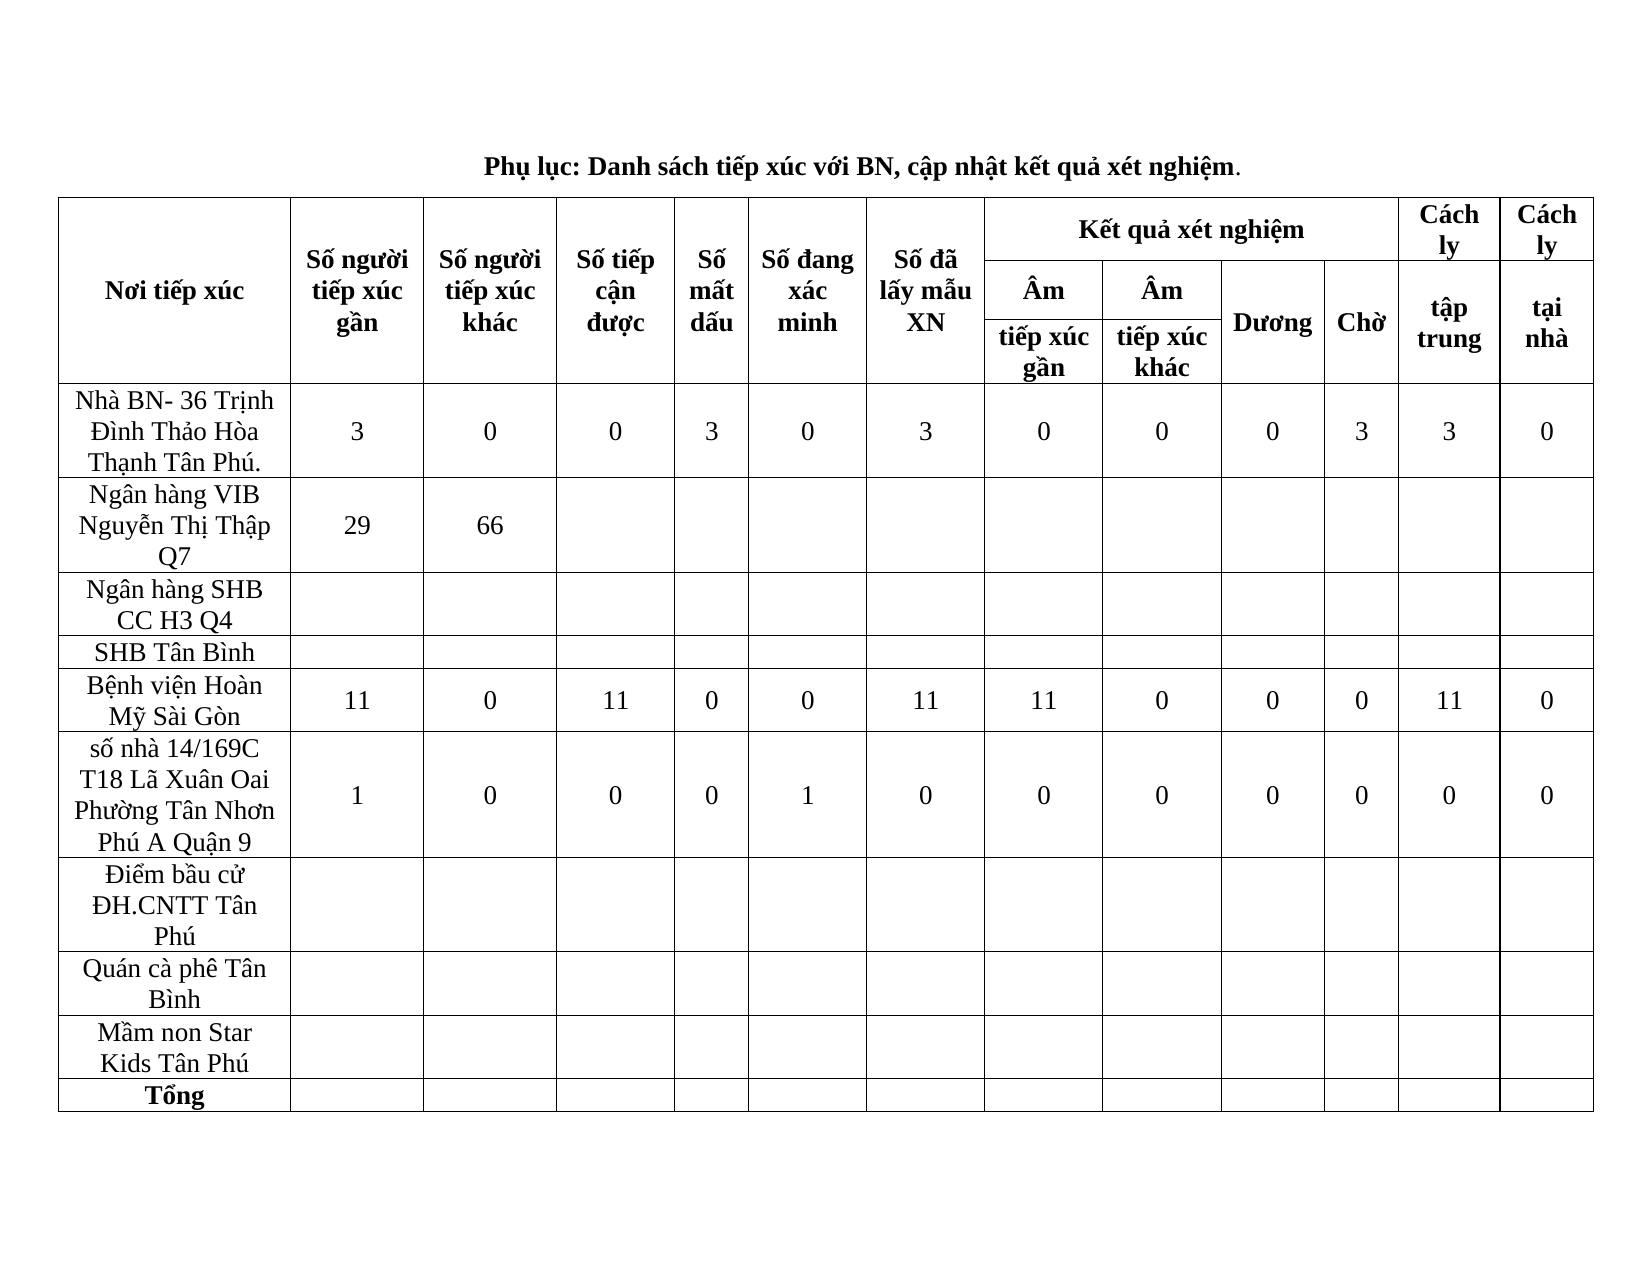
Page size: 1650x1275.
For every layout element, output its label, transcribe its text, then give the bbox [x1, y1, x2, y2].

table_cell [557, 573, 674, 635]
table_cell [424, 636, 556, 668]
table_cell 11 [557, 669, 674, 731]
table_cell 3 [291, 384, 423, 477]
table_cell [1222, 952, 1324, 1014]
table_cell 0 [1501, 669, 1593, 731]
table_cell Dương [1222, 261, 1324, 383]
table_cell [1399, 952, 1499, 1014]
table_cell 0 [1325, 669, 1398, 731]
table_cell [867, 1079, 984, 1111]
table_cell [1103, 1016, 1221, 1078]
table_cell [867, 1016, 984, 1078]
table_cell [291, 1079, 423, 1111]
table_cell Mầm non Star Kids Tân Phú [59, 1016, 290, 1078]
table_cell [1501, 952, 1593, 1014]
table_cell [985, 573, 1102, 635]
table_cell 3 [1399, 384, 1499, 477]
table_cell [749, 1079, 866, 1111]
table_cell 0 [1222, 384, 1324, 477]
table_cell [557, 952, 674, 1014]
table_cell tiếp xúc khác [1103, 320, 1221, 383]
table_cell Quán cà phê Tân Bình [59, 952, 290, 1014]
table_cell 0 [867, 732, 984, 857]
table_cell [557, 478, 674, 572]
table_cell Nhà BN- 36 Trịnh Đình Thảo Hòa Thạnh Tân Phú. [59, 384, 290, 477]
table_cell [1325, 1079, 1398, 1111]
table_cell 0 [424, 732, 556, 857]
table_cell 0 [557, 384, 674, 477]
table_cell 0 [985, 384, 1102, 477]
table_header Số mất dấu [675, 198, 748, 383]
table_cell tiếp xúc gần [985, 320, 1102, 383]
table_cell số nhà 14/169C T18 Lã Xuân Oai Phường Tân Nhơn Phú A Quận 9 [59, 732, 290, 857]
table_cell 0 [1222, 669, 1324, 731]
table_cell [291, 636, 423, 668]
table_cell [1325, 858, 1398, 951]
table_cell Âm [985, 261, 1102, 319]
table_cell [291, 1016, 423, 1078]
table_cell [1325, 478, 1398, 572]
table_cell 3 [1325, 384, 1398, 477]
table_cell [675, 952, 748, 1014]
table_cell 1 [291, 732, 423, 857]
table_cell Âm [1103, 261, 1221, 319]
table_cell [424, 1016, 556, 1078]
table_cell [1103, 952, 1221, 1014]
table_cell 0 [1501, 732, 1593, 857]
table_cell [985, 478, 1102, 572]
table_cell [749, 1016, 866, 1078]
text Phụ lục: Danh sách tiếp xúc với BN, cập nhật kết quả xét nghiệm. [225, 150, 1500, 181]
table_header Số đã lấy mẫu XN [867, 198, 984, 383]
table_cell [1325, 952, 1398, 1014]
table_cell [1399, 478, 1499, 572]
table_header Số đang xác minh [749, 198, 866, 383]
table_cell 3 [675, 384, 748, 477]
table_cell 0 [985, 732, 1102, 857]
table_cell [1103, 478, 1221, 572]
table_cell Tổng [59, 1079, 290, 1111]
table_cell 0 [1325, 732, 1398, 857]
table_cell [1222, 1016, 1324, 1078]
table_cell 11 [867, 669, 984, 731]
table_header Cách ly [1399, 198, 1499, 260]
table_cell [749, 478, 866, 572]
table_cell [1103, 573, 1221, 635]
table_cell 0 [1103, 384, 1221, 477]
table_cell [424, 858, 556, 951]
table_cell [985, 1079, 1102, 1111]
table_cell [749, 952, 866, 1014]
table_cell 0 [1103, 669, 1221, 731]
table_cell 3 [867, 384, 984, 477]
table_header Nơi tiếp xúc [59, 198, 290, 383]
table_cell [867, 636, 984, 668]
table_cell [1399, 858, 1499, 951]
table_cell [1501, 858, 1593, 951]
table_cell 0 [424, 384, 556, 477]
table_cell [291, 858, 423, 951]
table_cell [1222, 858, 1324, 951]
table_cell 0 [749, 384, 866, 477]
table_cell 0 [1501, 384, 1593, 477]
table_cell [1399, 636, 1499, 668]
table_cell [557, 1016, 674, 1078]
table_cell 0 [557, 732, 674, 857]
table_cell [1399, 1016, 1499, 1078]
table_cell [1222, 478, 1324, 572]
table_cell [985, 858, 1102, 951]
table_cell 0 [1103, 732, 1221, 857]
table_cell 0 [1222, 732, 1324, 857]
table_cell 11 [1399, 669, 1499, 731]
table_cell [867, 573, 984, 635]
table_cell [675, 636, 748, 668]
table_cell [1103, 1079, 1221, 1111]
table_cell [985, 636, 1102, 668]
table_cell tại nhà [1501, 261, 1593, 383]
table_cell [1501, 573, 1593, 635]
table_cell Điểm bầu cử ĐH.CNTT Tân Phú [59, 858, 290, 951]
table_cell [1222, 1079, 1324, 1111]
table_cell [867, 952, 984, 1014]
table_cell 11 [291, 669, 423, 731]
table_cell [424, 1079, 556, 1111]
table_cell 11 [985, 669, 1102, 731]
table_cell [557, 636, 674, 668]
table_header Số người tiếp xúc khác [424, 198, 556, 383]
table_header Kết quả xét nghiệm [985, 198, 1398, 260]
table_cell 1 [749, 732, 866, 857]
table_cell [1325, 636, 1398, 668]
table_cell [1325, 573, 1398, 635]
table_cell [1501, 1016, 1593, 1078]
table_cell SHB Tân Bình [59, 636, 290, 668]
table_cell [424, 573, 556, 635]
table_cell [1222, 636, 1324, 668]
table_cell 0 [1399, 732, 1499, 857]
table_cell Ngân hàng SHB CC H3 Q4 [59, 573, 290, 635]
table_cell [675, 478, 748, 572]
table_cell Ngân hàng VIB Nguyễn Thị Thập Q7 [59, 478, 290, 572]
table_cell [675, 1079, 748, 1111]
table_cell [749, 573, 866, 635]
table_header Số người tiếp xúc gần [291, 198, 423, 383]
table_cell [557, 858, 674, 951]
table_cell [1222, 573, 1324, 635]
table_cell [1501, 1079, 1593, 1111]
table_cell [749, 858, 866, 951]
table_cell 66 [424, 478, 556, 572]
table_cell Chờ [1325, 261, 1398, 383]
table_cell [867, 858, 984, 951]
table_cell [675, 858, 748, 951]
table_cell [1501, 636, 1593, 668]
table_cell [675, 573, 748, 635]
table_cell [1103, 636, 1221, 668]
table_cell [1399, 573, 1499, 635]
table_cell [985, 1016, 1102, 1078]
table_cell 0 [749, 669, 866, 731]
table_cell 0 [675, 669, 748, 731]
table_cell [1501, 478, 1593, 572]
table_header Cách ly [1501, 198, 1593, 260]
table_cell [1325, 1016, 1398, 1078]
table_header Số tiếp cận được [557, 198, 674, 383]
table_cell [1103, 858, 1221, 951]
table_cell 0 [424, 669, 556, 731]
table_cell 29 [291, 478, 423, 572]
table_cell [985, 952, 1102, 1014]
table_cell tập trung [1399, 261, 1499, 383]
table_cell [291, 573, 423, 635]
table_cell [291, 952, 423, 1014]
table_cell Bệnh viện Hoàn Mỹ Sài Gòn [59, 669, 290, 731]
table_cell [675, 1016, 748, 1078]
table_cell [749, 636, 866, 668]
table_cell 0 [675, 732, 748, 857]
table_cell [557, 1079, 674, 1111]
table_cell [424, 952, 556, 1014]
table_cell [867, 478, 984, 572]
table_cell [1399, 1079, 1499, 1111]
